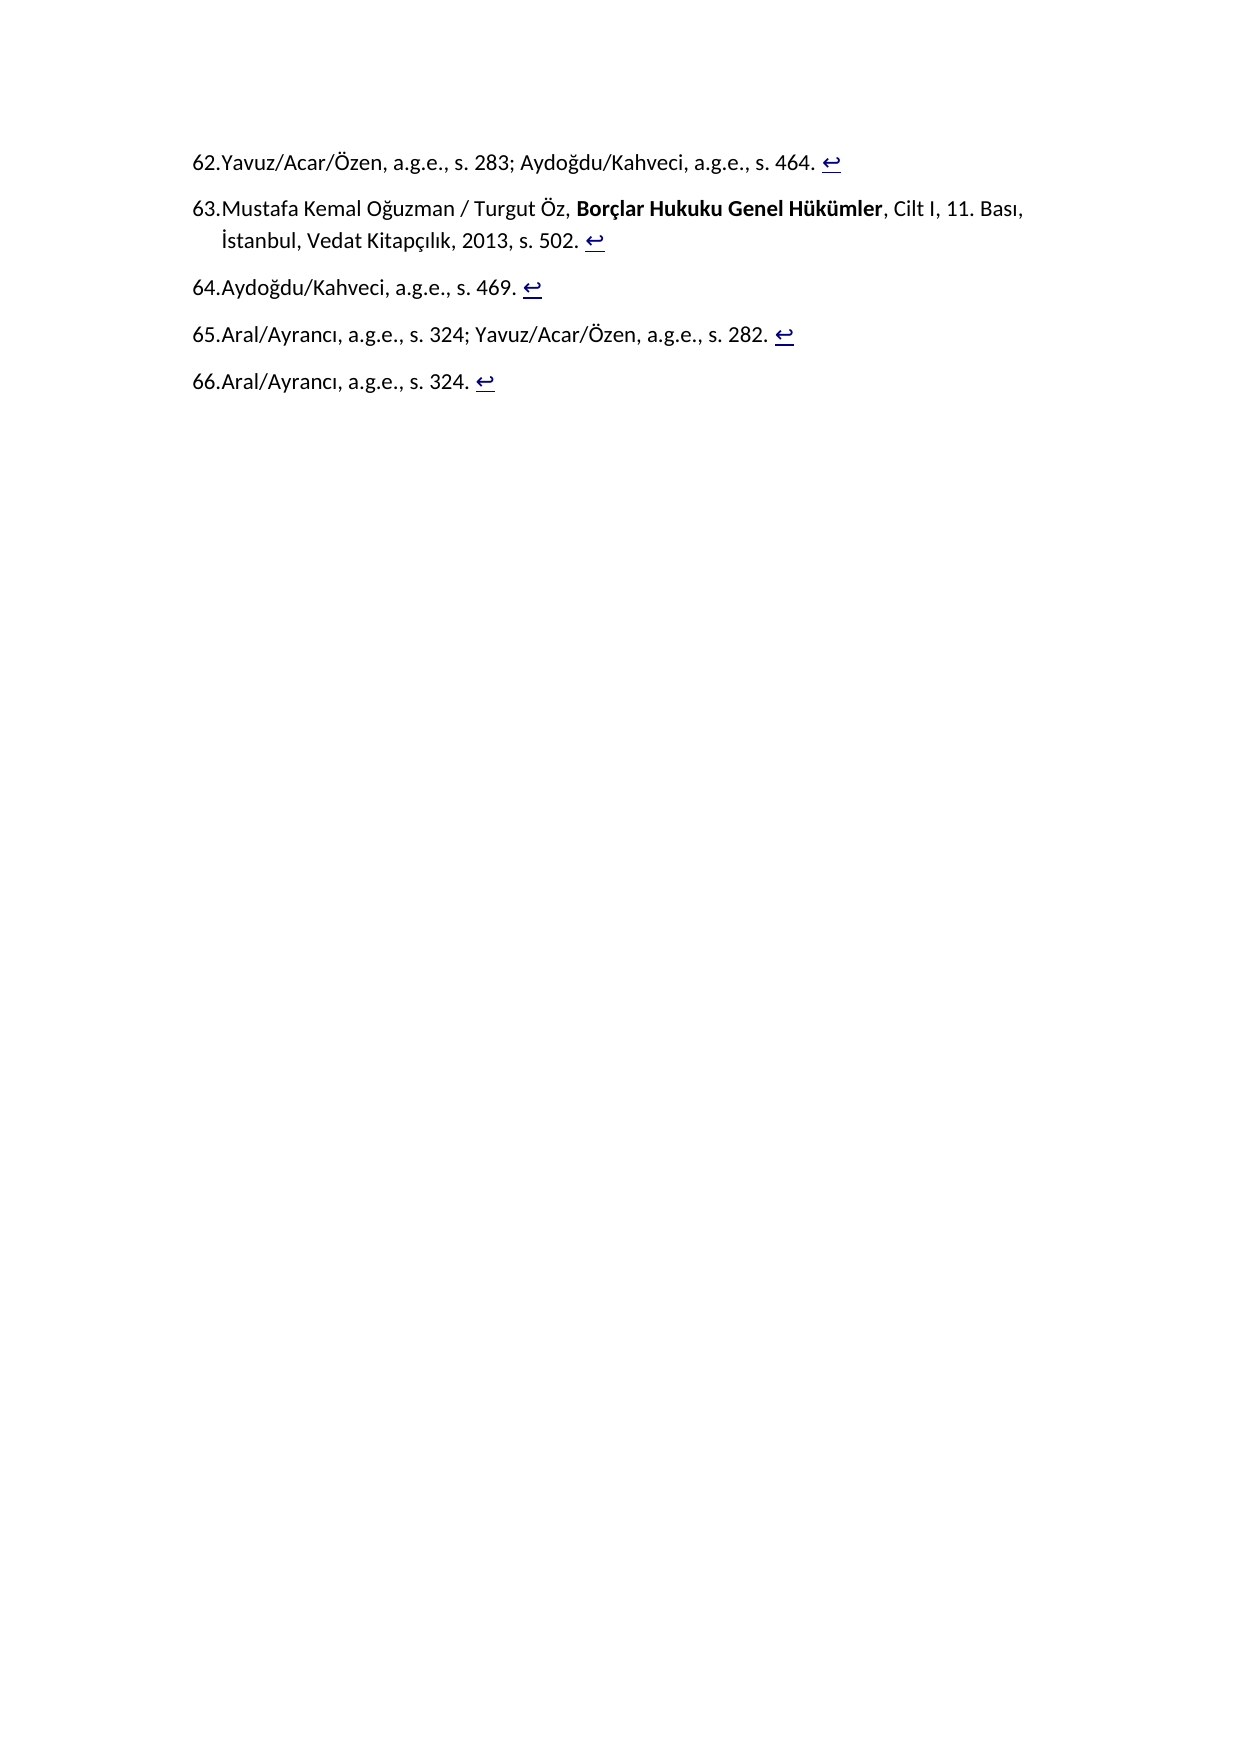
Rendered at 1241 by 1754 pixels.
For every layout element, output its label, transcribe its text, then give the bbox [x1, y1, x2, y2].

list Aydoğdu/Kahveci, a.g.e., s. 469. ↩︎ [192, 273, 1093, 301]
list Aral/Ayrancı, a.g.e., s. 324. ↩︎ [192, 367, 1093, 395]
list Mustafa Kemal Oğuzman / Turgut Öz, Borçlar Hukuku Genel Hükümler, Cilt I, 11. Bası, İstanbul, Vedat Kitapçılık, 2013, s. 502. ↩︎ [192, 194, 1093, 254]
list Yavuz/Acar/Özen, a.g.e., s. 283; Aydoğdu/Kahveci, a.g.e., s. 464. ↩︎ [192, 148, 1093, 176]
list Aral/Ayrancı, a.g.e., s. 324; Yavuz/Acar/Özen, a.g.e., s. 282. ↩︎ [192, 320, 1093, 348]
